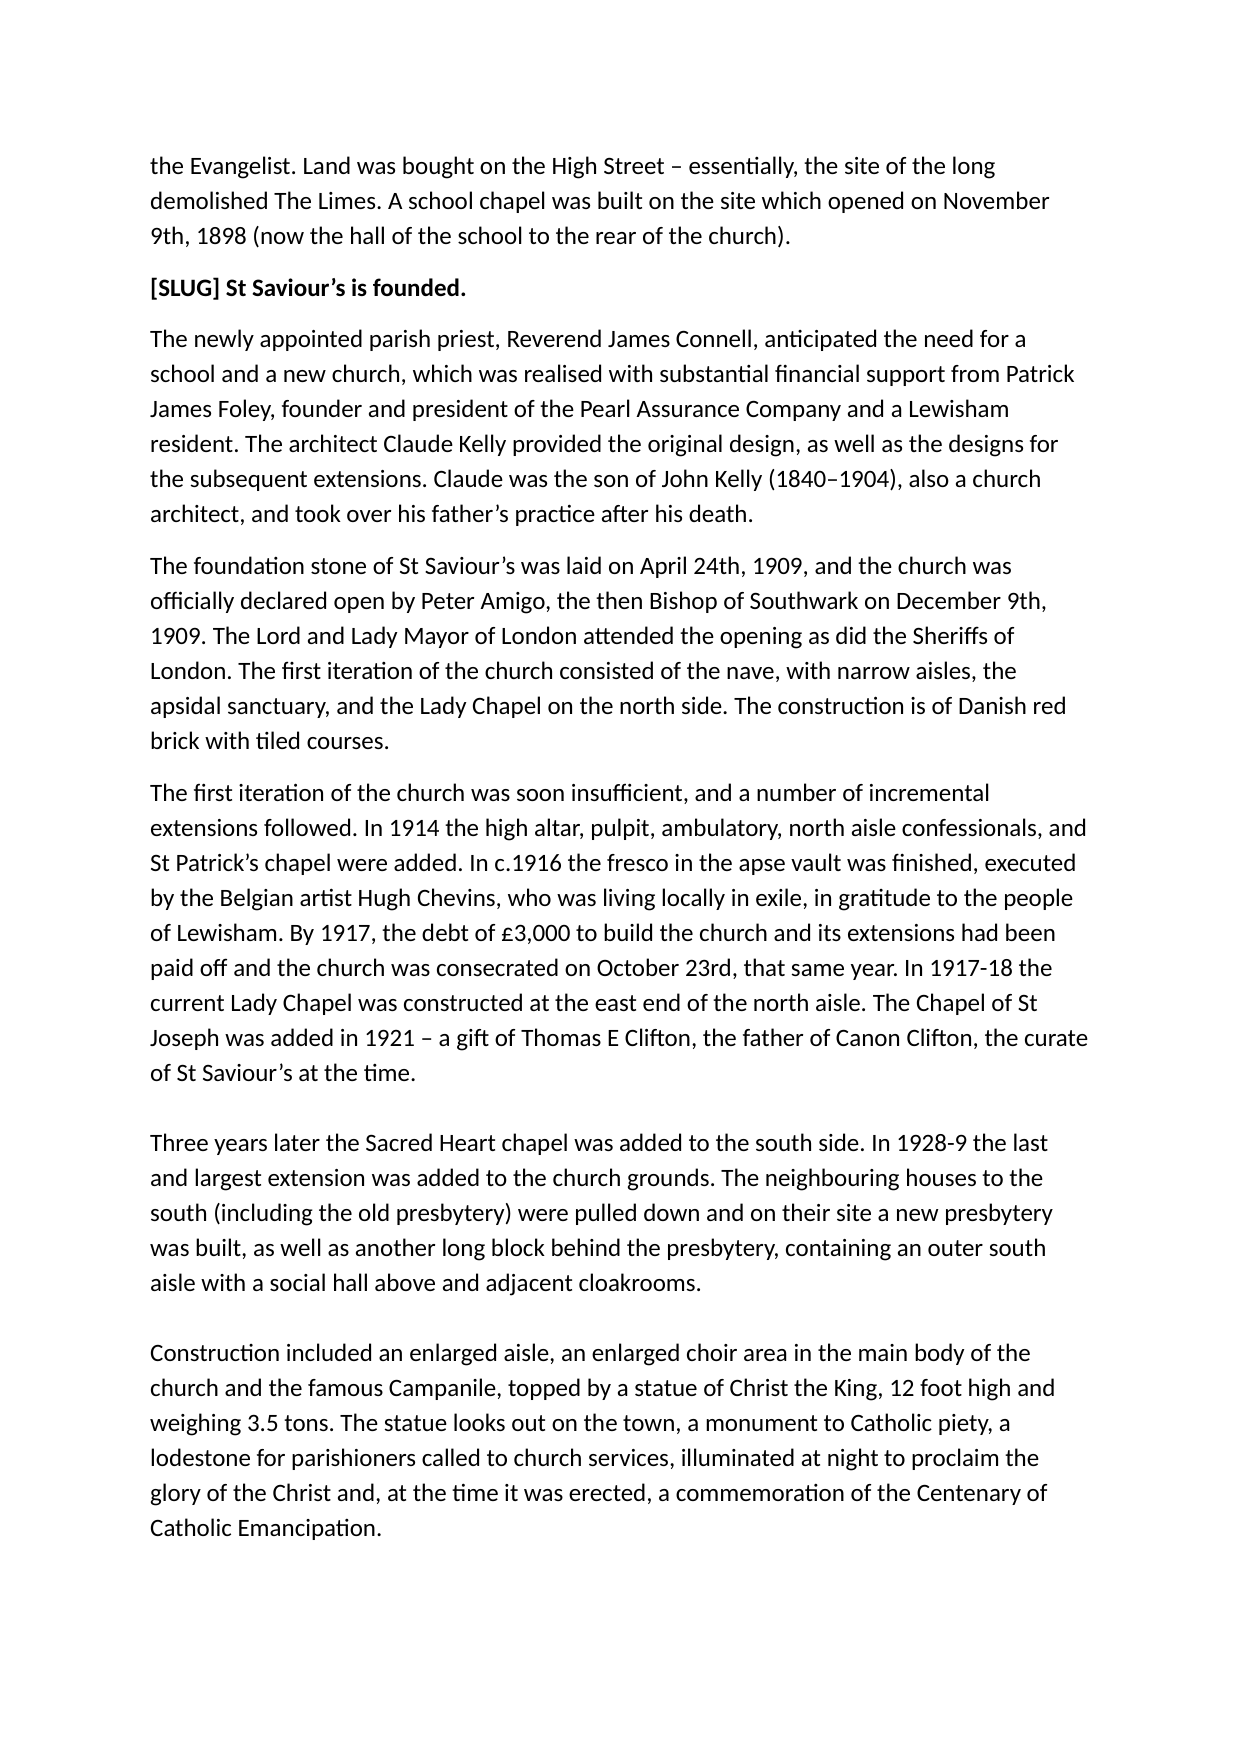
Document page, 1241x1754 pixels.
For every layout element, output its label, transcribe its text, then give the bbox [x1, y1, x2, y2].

text [SLUG] St Saviour’s is founded. [150, 272, 1090, 302]
text The foundation stone of St Saviour’s was laid on April 24th, 1909, and the church was officially declared open by Peter Amigo, the then Bishop of Southwark on December 9th, 1909. The Lord and Lady Mayor of London attended the opening as did the Sheriffs of London. The first iteration of the church consisted of the nave, with narrow aisles, the apsidal sanctuary, and the Lady Chapel on the north side. The construction is of Danish red brick with tiled courses. [150, 550, 1090, 756]
text The newly appointed parish priest, Reverend James Connell, anticipated the need for a school and a new church, which was realised with substantial financial support from Patrick James Foley, founder and president of the Pearl Assurance Company and a Lewisham resident. The architect Claude Kelly provided the original design, as well as the designs for the subsequent extensions. Claude was the son of John Kelly (1840–1904), also a church architect, and took over his father’s practice after his death. [150, 323, 1090, 529]
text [150, 150, 1090, 251]
text Three years later the Sacred Heart chapel was added to the south side. In 1928-9 the last and largest extension was added to the church grounds. The neighbouring houses to the south (including the old presbytery) were pulled down and on their site a new presbytery was built, as well as another long block behind the presbytery, containing an outer south aisle with a social hall above and adjacent cloakrooms. [150, 1092, 1090, 1332]
text Construction included an enlarged aisle, an enlarged choir area in the main body of the church and the famous Campanile, topped by a statue of Christ the King, 12 foot high and weighing 3.5 tons. The statue looks out on the town, a monument to Catholic piety, a lodestone for parishioners called to church services, illuminated at night to proclaim the glory of the Christ and, at the time it was erected, a commemoration of the Centenary of Catholic Emancipation. [150, 1337, 1090, 1577]
text The first iteration of the church was soon insufficient, and a number of incremental extensions followed. In 1914 the high altar, pulpit, ambulatory, north aisle confessionals, and St Patrick’s chapel were added. In c.1916 the fresco in the apse vault was finished, executed by the Belgian artist Hugh Chevins, who was living locally in exile, in gratitude to the people of Lewisham. By 1917, the debt of £3,000 to build the church and its extensions had been paid off and the church was consecrated on October 23rd, that same year. In 1917-18 the current Lady Chapel was constructed at the east end of the north aisle. The Chapel of St Joseph was added in 1921 – a gift of Thomas E Clifton, the father of Canon Clifton, the curate of St Saviour’s at the time. [150, 777, 1090, 1087]
